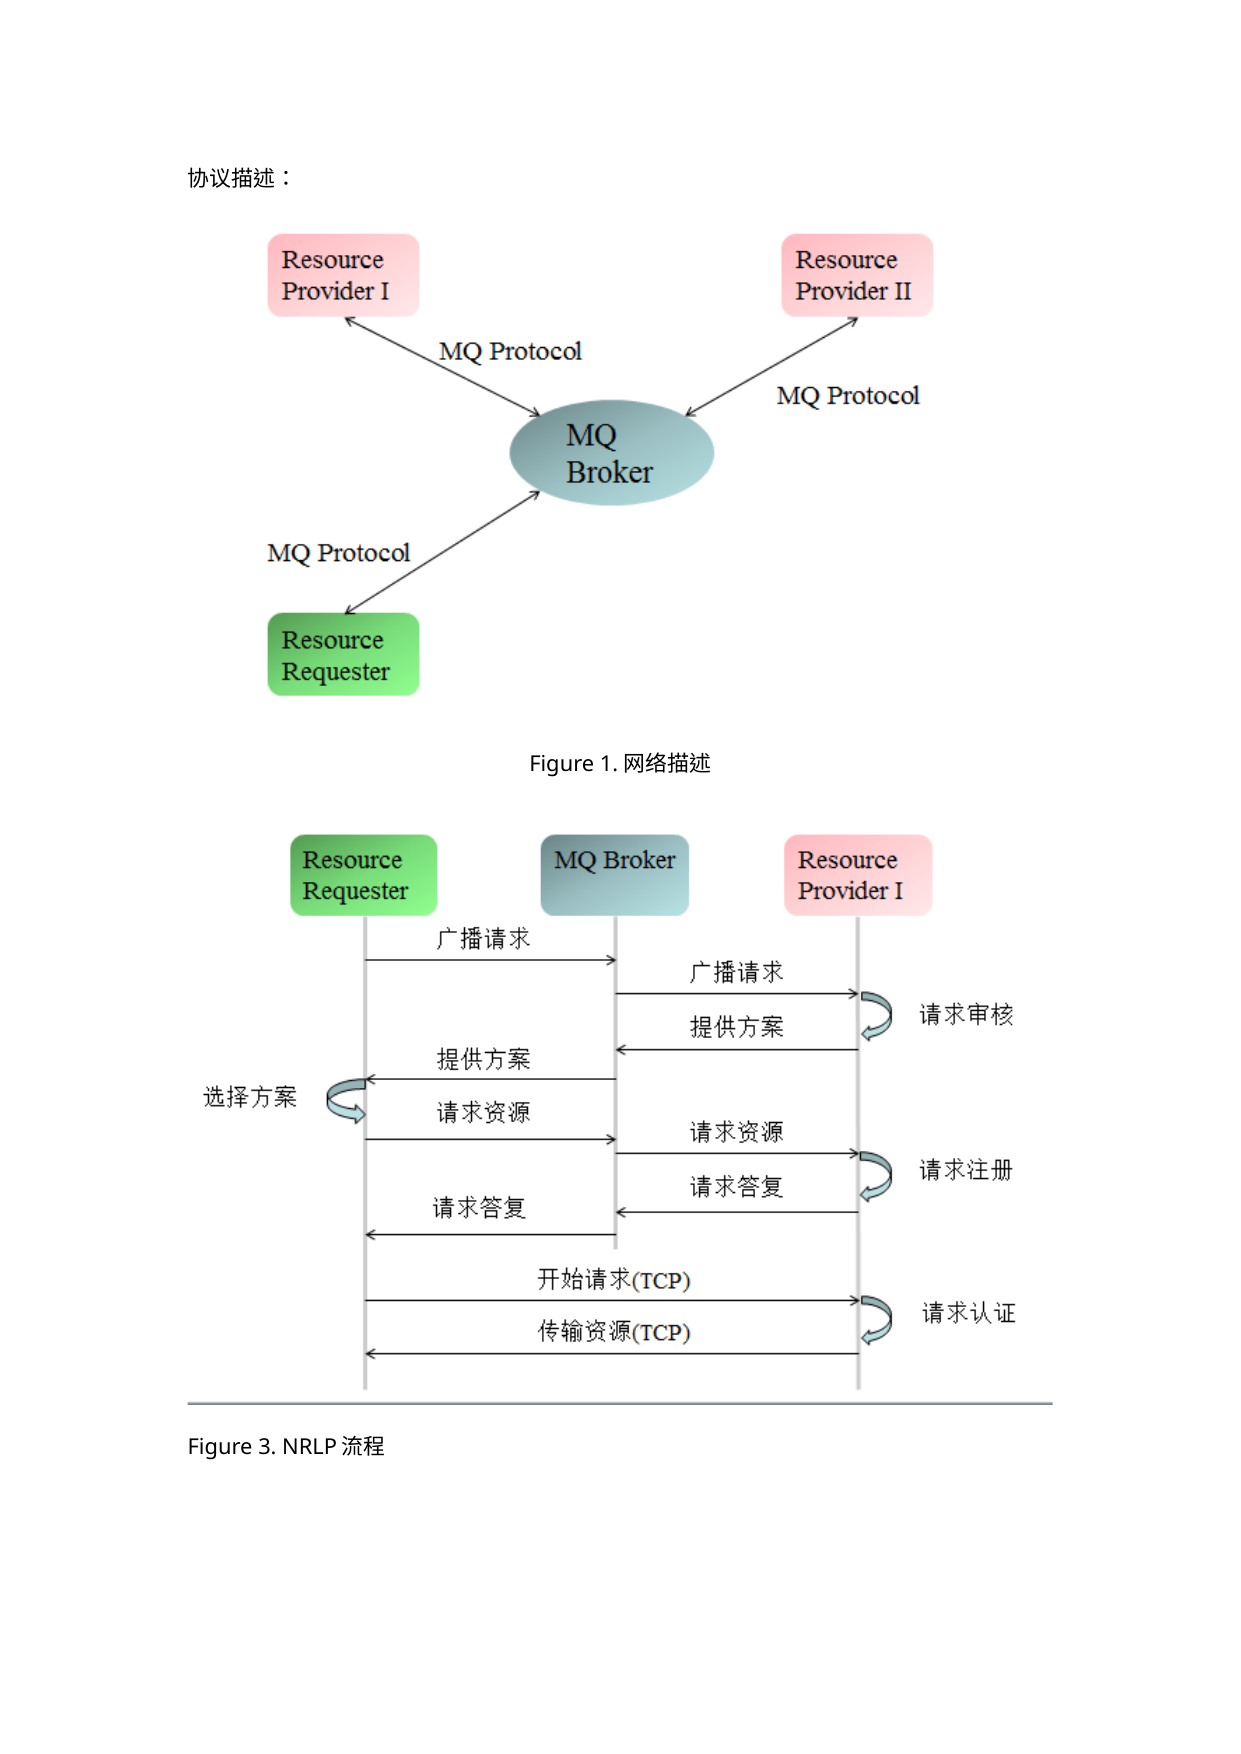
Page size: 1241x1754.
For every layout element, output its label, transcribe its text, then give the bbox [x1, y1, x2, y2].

text 协议描述： [187, 162, 1053, 194]
text Figure 1. 网络描述 [187, 747, 1053, 779]
text Figure 3. NRLP流程 [187, 1429, 1053, 1462]
picture [235, 194, 1005, 736]
picture [187, 812, 1053, 1405]
